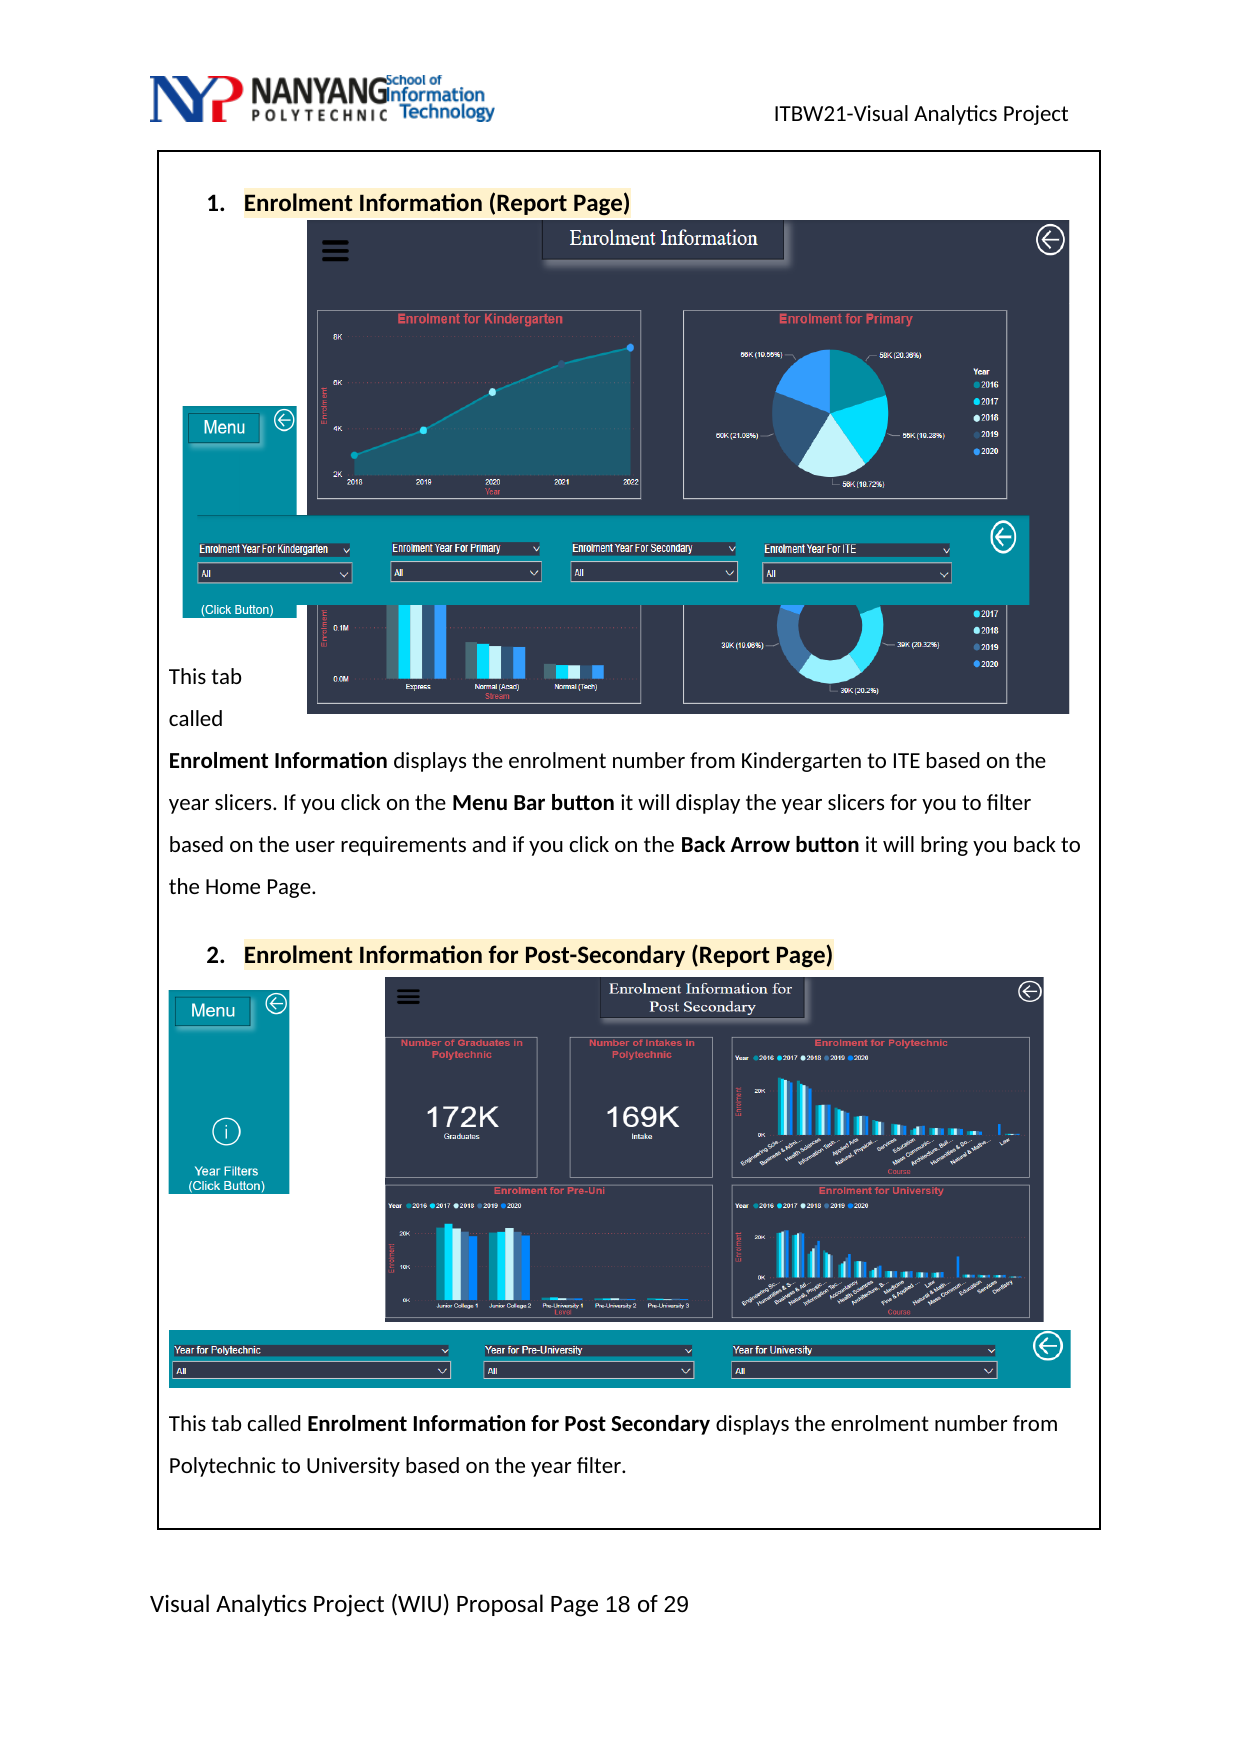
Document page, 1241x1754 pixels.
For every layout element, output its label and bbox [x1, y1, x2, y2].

picture [169, 1330, 1071, 1388]
table_header [159, 152, 1099, 1528]
picture [182, 220, 1070, 714]
picture [385, 977, 1044, 1322]
picture [168, 990, 290, 1194]
picture [150, 75, 495, 122]
